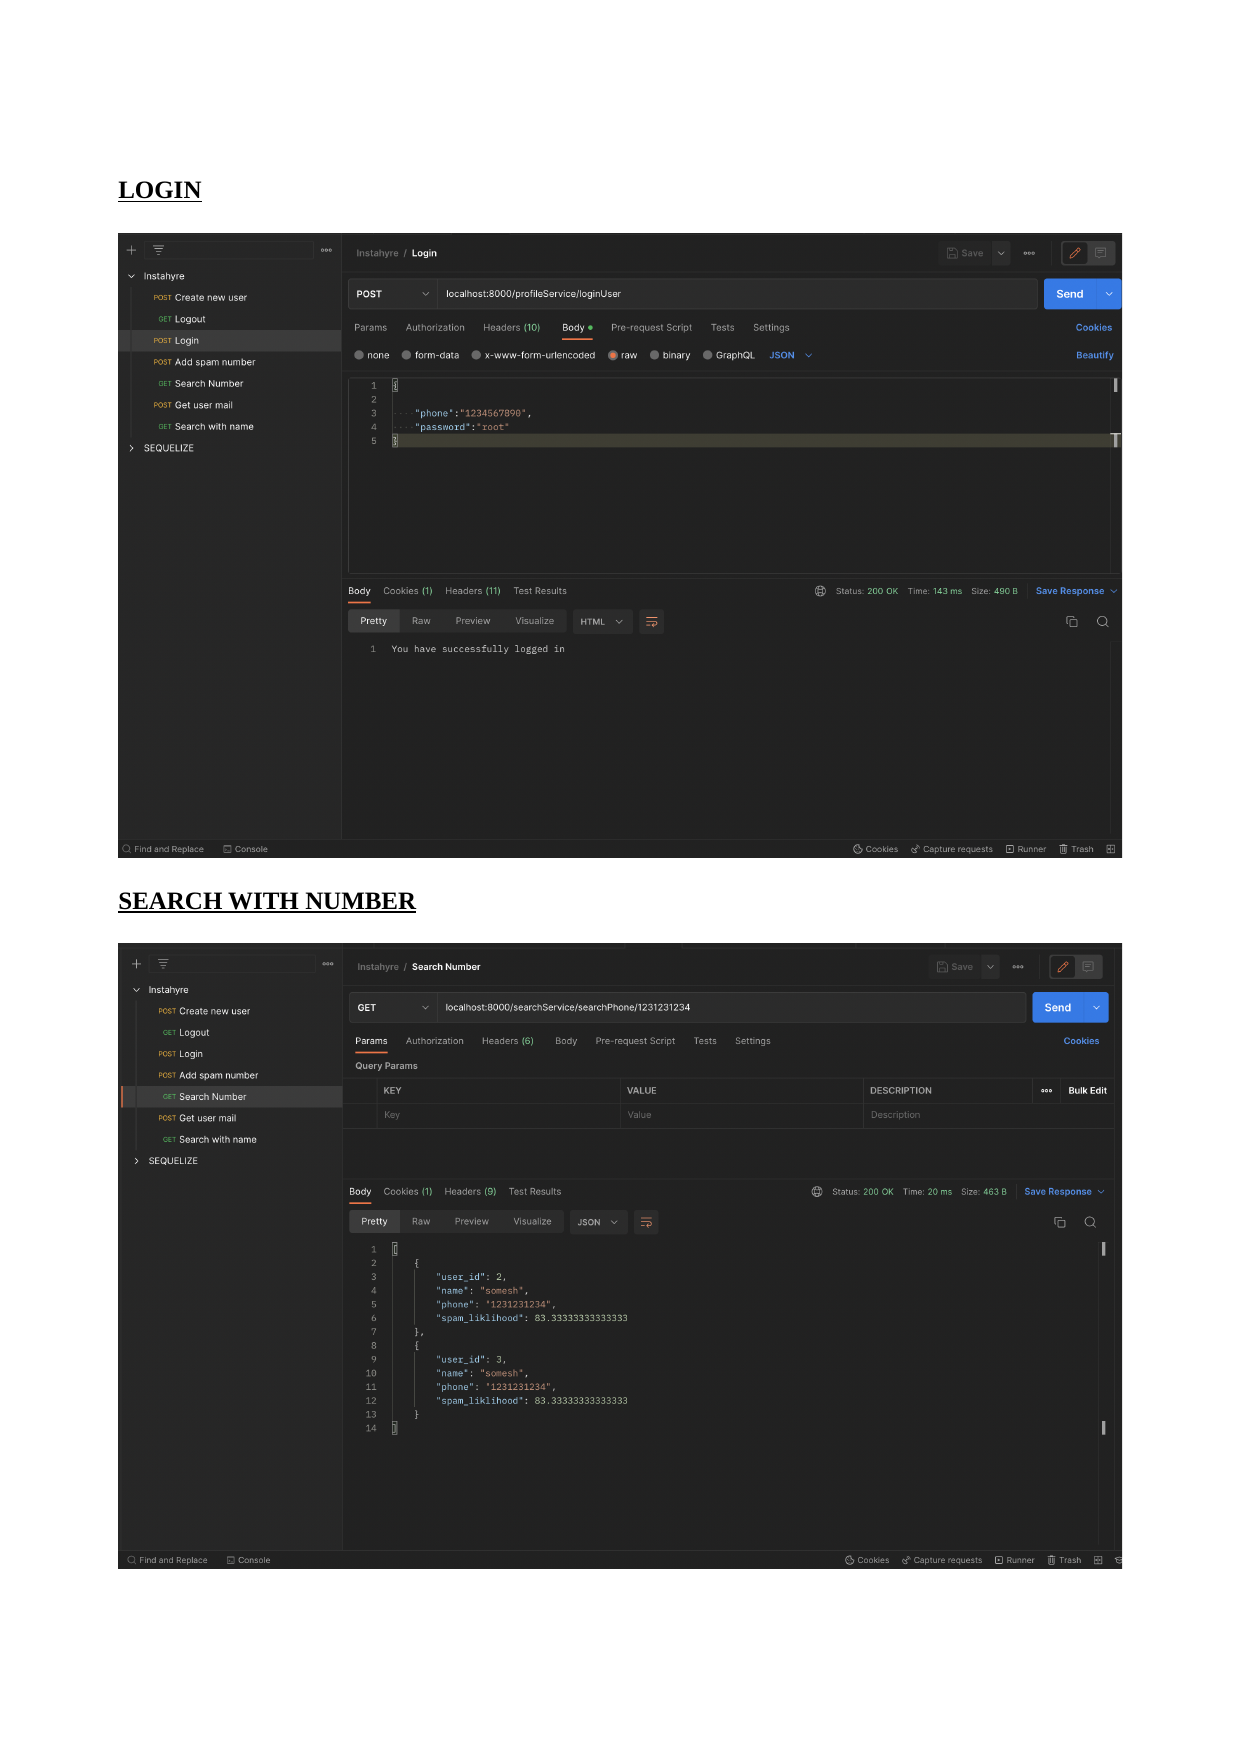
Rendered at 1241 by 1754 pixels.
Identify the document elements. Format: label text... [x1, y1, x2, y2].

picture [118, 943, 1123, 1569]
picture [118, 233, 1123, 858]
text LOGIN [118, 176, 1122, 204]
text SEARCH WITH NUMBER [118, 886, 1122, 915]
